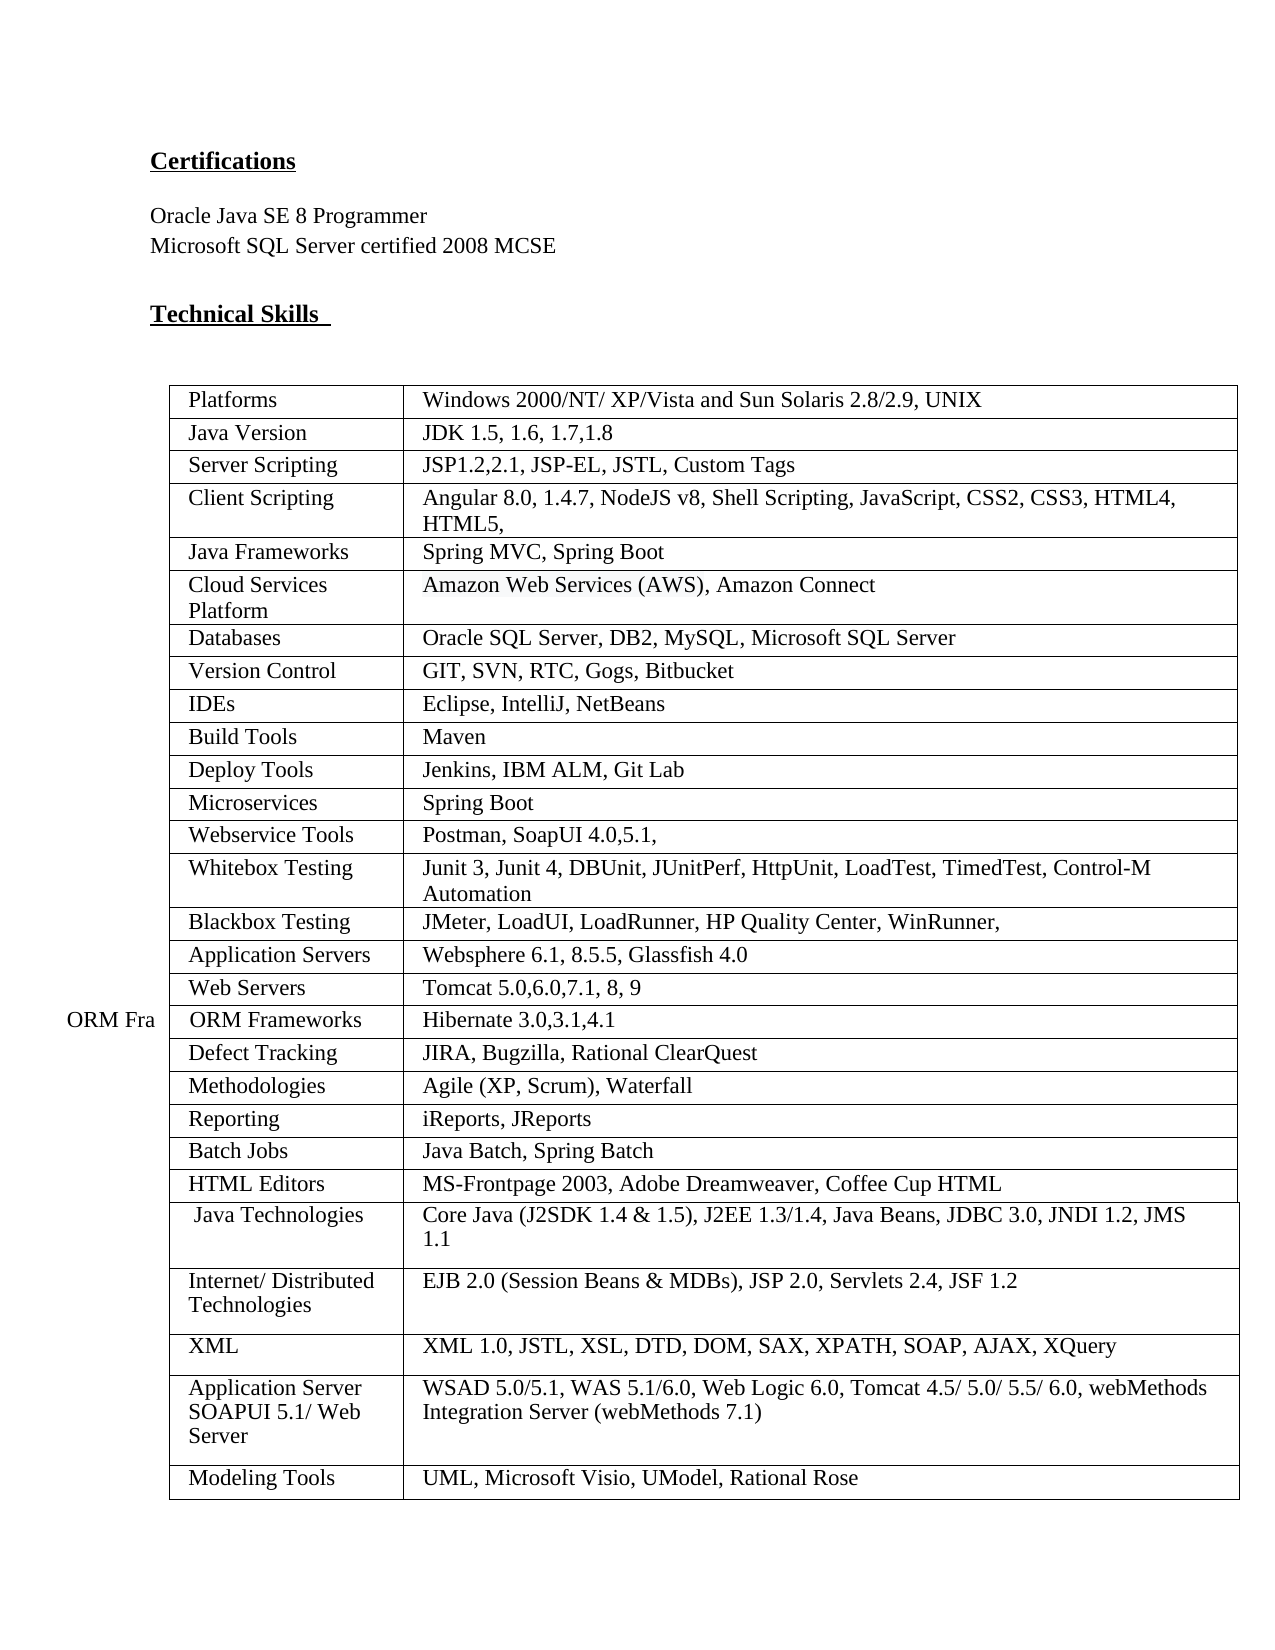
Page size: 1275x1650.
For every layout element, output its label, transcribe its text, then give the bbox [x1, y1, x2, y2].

table_cell Java Batch, Spring Batch [404, 1138, 1237, 1169]
table_cell JSP1.2,2.1, JSP-EL, JSTL, Custom Tags [404, 451, 1237, 483]
table_cell MS-Frontpage 2003, Adobe Dreamweaver, Coffee Cup HTML [404, 1170, 1237, 1202]
table_cell WSAD 5.0/5.1, WAS 5.1/6.0, Web Logic 6.0, Tomcat 4.5/ 5.0/ 5.5/ 6.0, webMethods Integration Server (webMethods 7.1) [404, 1376, 1239, 1465]
table_cell Defect Tracking [170, 1039, 403, 1071]
table_cell Application Servers [170, 941, 403, 972]
table_cell Jenkins, IBM ALM, Git Lab [404, 756, 1237, 787]
table_cell iReports, JReports [404, 1105, 1237, 1137]
table_cell IDEs [170, 690, 403, 722]
table_cell Cloud Services Platform [170, 571, 403, 623]
table_cell Java Frameworks [170, 538, 403, 570]
table_cell Angular 8.0, 1.4.7, NodeJS v8, Shell Scripting, JavaScript, CSS2, CSS3, HTML4, HTML5, [404, 484, 1237, 537]
table_cell Blackbox Testing [170, 908, 403, 940]
table_cell Java Technologies [170, 1203, 403, 1268]
table_header Windows 2000/NT/ XP/Vista and Sun Solaris 2.8/2.9, UNIX [404, 386, 1237, 417]
text Oracle Java SE 8 Programmer [150, 202, 1125, 229]
table_cell Junit 3, Junit 4, DBUnit, JUnitPerf, HttpUnit, LoadTest, TimedTest, Control-M Automation [404, 854, 1237, 907]
table_cell Websphere 6.1, 8.5.5, Glassfish 4.0 [404, 941, 1237, 972]
table_cell Microservices [170, 789, 403, 820]
table_cell Java Version [170, 419, 403, 450]
table_cell Amazon Web Services (AWS), Amazon Connect [404, 571, 1237, 623]
table_cell Application Server SOAPUI 5.1/ Web Server [170, 1376, 403, 1465]
table_cell Webservice Tools [170, 821, 403, 853]
table_cell XML 1.0, JSTL, XSL, DTD, DOM, SAX, XPATH, SOAP, AJAX, XQuery [404, 1335, 1239, 1375]
subtitle Certifications [150, 150, 1125, 174]
table_cell GIT, SVN, RTC, Gogs, Bitbucket [404, 657, 1237, 689]
table_cell Modeling Tools [170, 1466, 403, 1499]
table_cell Oracle SQL Server, DB2, MySQL, Microsoft SQL Server [404, 625, 1237, 656]
table_cell Deploy Tools [170, 756, 403, 787]
table_cell EJB 2.0 (Session Beans & MDBs), JSP 2.0, Servlets 2.4, JSF 1.2 [404, 1269, 1239, 1333]
table_cell Client Scripting [170, 484, 403, 537]
table_cell Maven [404, 723, 1237, 755]
table_cell HTML Editors [170, 1170, 403, 1202]
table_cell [404, 1466, 1239, 1499]
table_cell Core Java (J2SDK 1.4 & 1.5), J2EE 1.3/1.4, Java Beans, JDBC 3.0, JNDI 1.2, JMS 1.1 [404, 1203, 1239, 1268]
text Technical Skills [150, 303, 1125, 327]
table_cell Web Servers [170, 974, 403, 1005]
table_cell Methodologies [170, 1072, 403, 1104]
table_cell XML [170, 1335, 403, 1375]
table_cell JMeter, LoadUI, LoadRunner, HP Quality Center, WinRunner, [404, 908, 1237, 940]
table_cell Tomcat 5.0,6.0,7.1, 8, 9 [404, 974, 1237, 1005]
table_cell Agile (XP, Scrum), Waterfall [404, 1072, 1237, 1104]
table_cell JDK 1.5, 1.6, 1.7,1.8 [404, 419, 1237, 450]
table_cell Server Scripting [170, 451, 403, 483]
table_cell Internet/ Distributed Technologies [170, 1269, 403, 1333]
table_cell Spring Boot [404, 789, 1237, 820]
table_cell Batch Jobs [170, 1138, 403, 1169]
table_cell Postman, SoapUI 4.0,5.1, [404, 821, 1237, 853]
table_cell Version Control [170, 657, 403, 689]
table_cell ORM Fra ORM Frameworks [170, 1006, 403, 1038]
table_cell Hibernate 3.0,3.1,4.1 [404, 1006, 1237, 1038]
table_cell Reporting [170, 1105, 403, 1137]
table_cell Databases [170, 625, 403, 656]
table_cell JIRA, Bugzilla, Rational ClearQuest [404, 1039, 1237, 1071]
table_cell Whitebox Testing [170, 854, 403, 907]
table_cell Build Tools [170, 723, 403, 755]
table_header Platforms [170, 386, 403, 417]
text Microsoft SQL Server certified 2008 MCSE [150, 233, 1125, 259]
table_cell Spring MVC, Spring Boot [404, 538, 1237, 570]
table_cell Eclipse, IntelliJ, NetBeans [404, 690, 1237, 722]
